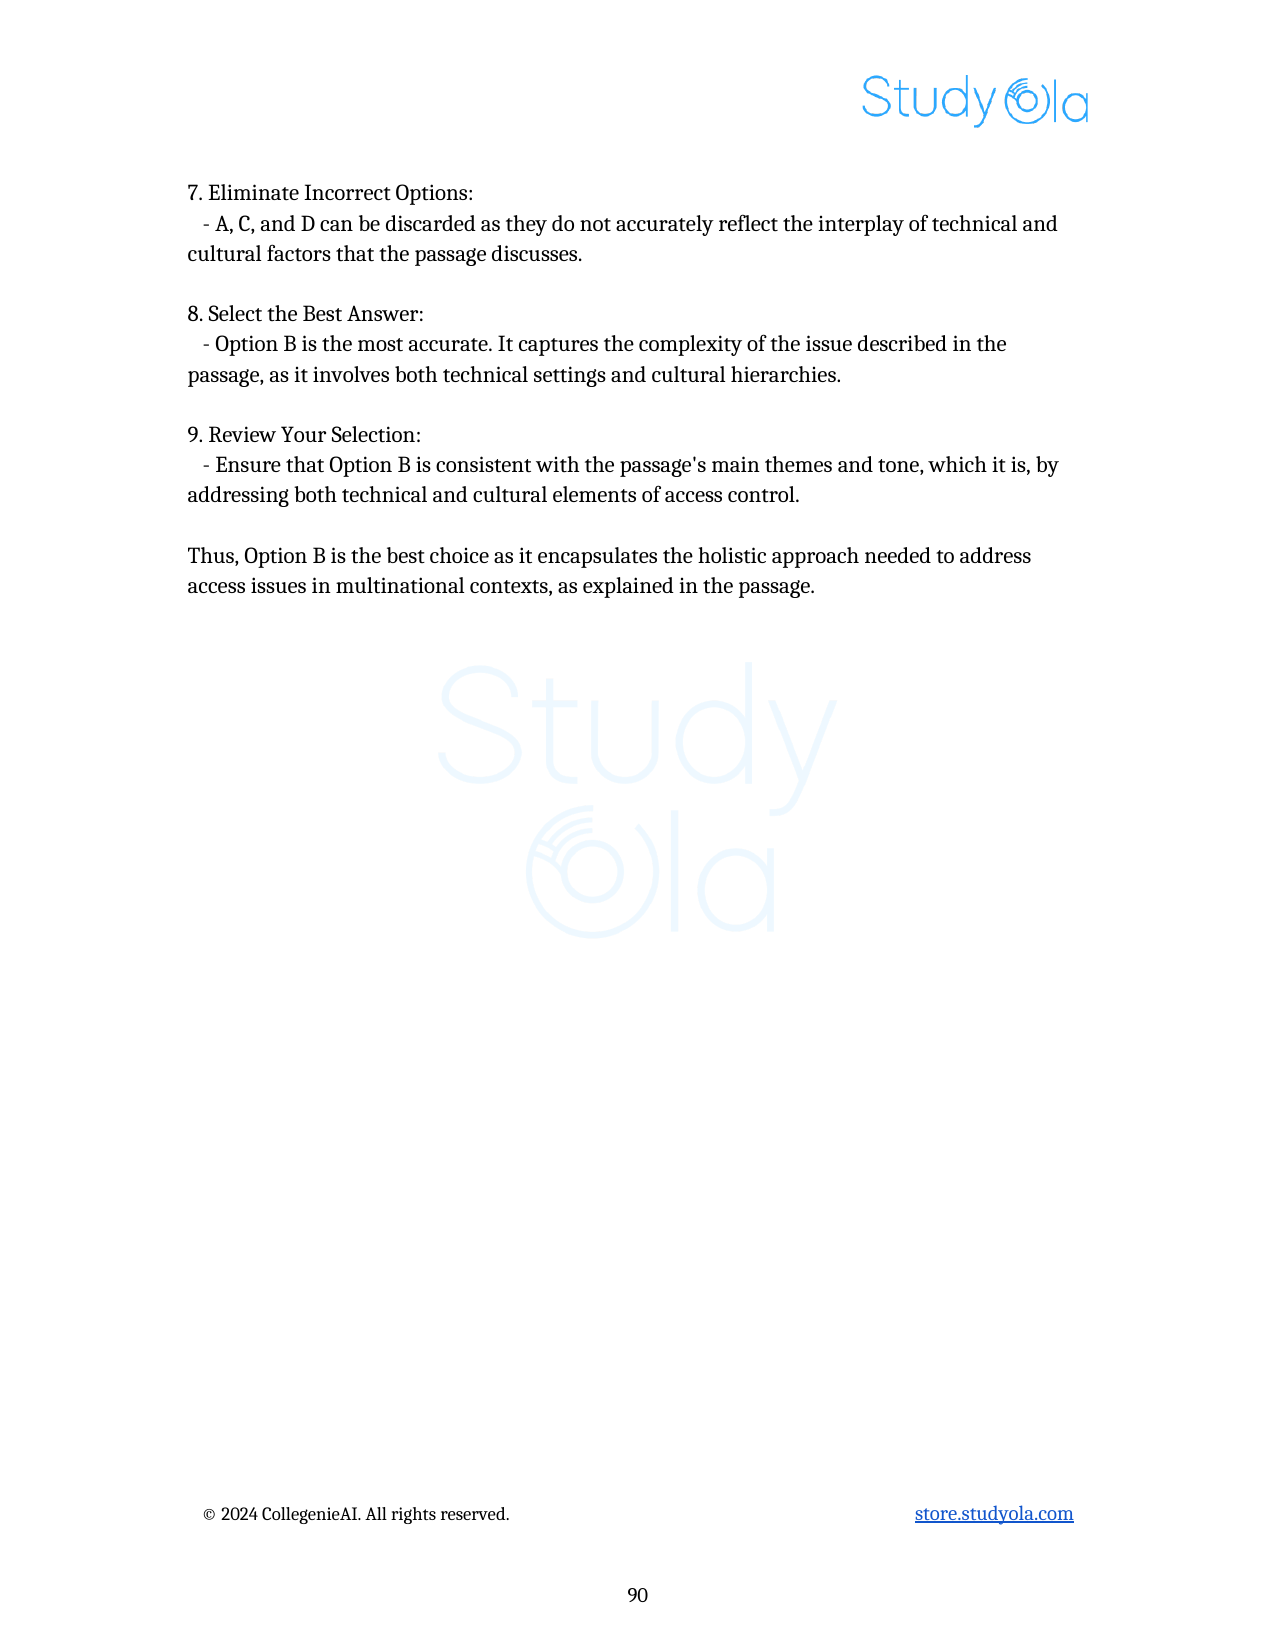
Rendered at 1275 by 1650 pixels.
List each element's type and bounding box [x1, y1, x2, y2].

picture [862, 75, 1088, 128]
text [187, 150, 1087, 599]
picture [187, 163, 1088, 1437]
